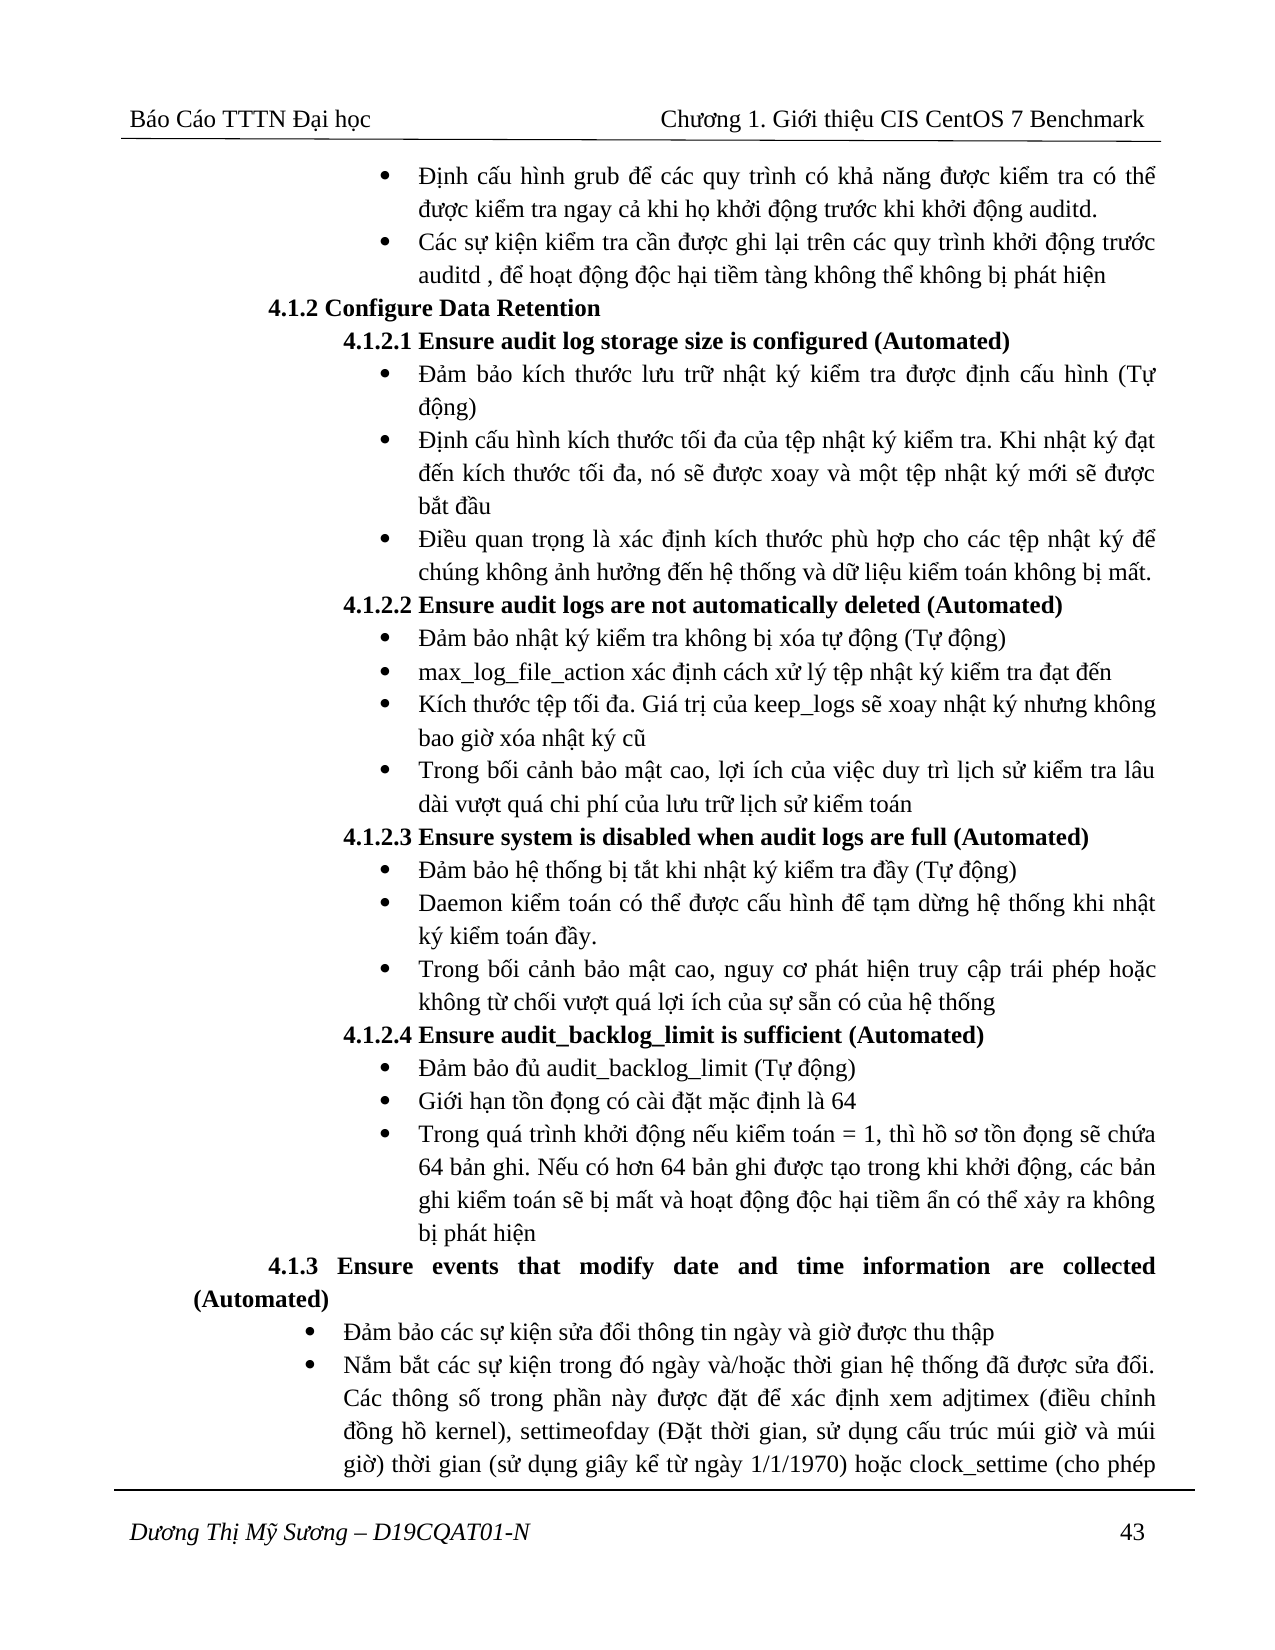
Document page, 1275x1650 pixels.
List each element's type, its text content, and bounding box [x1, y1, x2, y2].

list Trong quá trình khởi động nếu kiểm toán = 1, thì hồ sơ tồn đọng sẽ chứa 64 bản ghi. Nếu có hơn 64 bản ghi được tạo trong khi khởi động, các bản ghi kiểm toán sẽ bị mất và hoạt động độc hại tiềm ẩn có thể xảy ra không bị phát hiện [381, 1119, 1157, 1247]
list Các sự kiện kiểm tra cần được ghi lại trên các quy trình khởi động trước auditd , để hoạt động độc hại tiềm tàng không thể không bị phát hiện [381, 227, 1157, 289]
text 4.1.2.3 Ensure system is disabled when audit logs are full (Automated) [268, 822, 1157, 850]
list Đảm bảo đủ audit_backlog_limit (Tự động) [381, 1053, 1157, 1082]
text 4.1.2 Configure Data Retention [193, 293, 1157, 322]
text 4.1.3 Ensure events that modify date and time information are collected (Automated) [193, 1251, 1157, 1313]
list Định cấu hình grub để các quy trình có khả năng được kiểm tra có thể được kiểm tra ngay cả khi họ khởi động trước khi khởi động auditd. [381, 161, 1157, 223]
list Đảm bảo kích thước lưu trữ nhật ký kiểm tra được định cấu hình (Tự động) [381, 359, 1157, 421]
text 4.1.2.2 Ensure audit logs are not automatically deleted (Automated) [268, 591, 1157, 619]
list Giới hạn tồn đọng có cài đặt mặc định là 64 [381, 1086, 1157, 1114]
list Kích thước tệp tối đa. Giá trị của keep_logs sẽ xoay nhật ký nhưng không bao giờ xóa nhật ký cũ [381, 689, 1157, 751]
list Trong bối cảnh bảo mật cao, lợi ích của việc duy trì lịch sử kiểm tra lâu dài vượt quá chi phí của lưu trữ lịch sử kiểm toán [381, 756, 1157, 817]
list Đảm bảo các sự kiện sửa đổi thông tin ngày và giờ được thu thập [306, 1317, 1157, 1346]
text 4.1.2.1 Ensure audit log storage size is configured (Automated) [268, 326, 1157, 355]
list Đảm bảo nhật ký kiểm tra không bị xóa tự động (Tự động) [381, 623, 1157, 652]
list Điều quan trọng là xác định kích thước phù hợp cho các tệp nhật ký để chúng không ảnh hưởng đến hệ thống và dữ liệu kiểm toán không bị mất. [381, 524, 1157, 586]
list Đảm bảo hệ thống bị tắt khi nhật ký kiểm tra đầy (Tự động) [381, 855, 1157, 883]
list Daemon kiểm toán có thể được cấu hình để tạm dừng hệ thống khi nhật ký kiểm toán đầy. [381, 888, 1157, 949]
list Định cấu hình kích thước tối đa của tệp nhật ký kiểm tra. Khi nhật ký đạt đến kích thước tối đa, nó sẽ được xoay và một tệp nhật ký mới sẽ được bắt đầu [381, 425, 1157, 520]
list Trong bối cảnh bảo mật cao, nguy cơ phát hiện truy cập trái phép hoặc không từ chối vượt quá lợi ích của sự sẵn có của hệ thống [381, 954, 1157, 1016]
list max_log_file_action xác định cách xử lý tệp nhật ký kiểm tra đạt đến [381, 657, 1157, 685]
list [306, 1350, 1157, 1478]
text 4.1.2.4 Ensure audit_backlog_limit is sufficient (Automated) [268, 1020, 1157, 1048]
